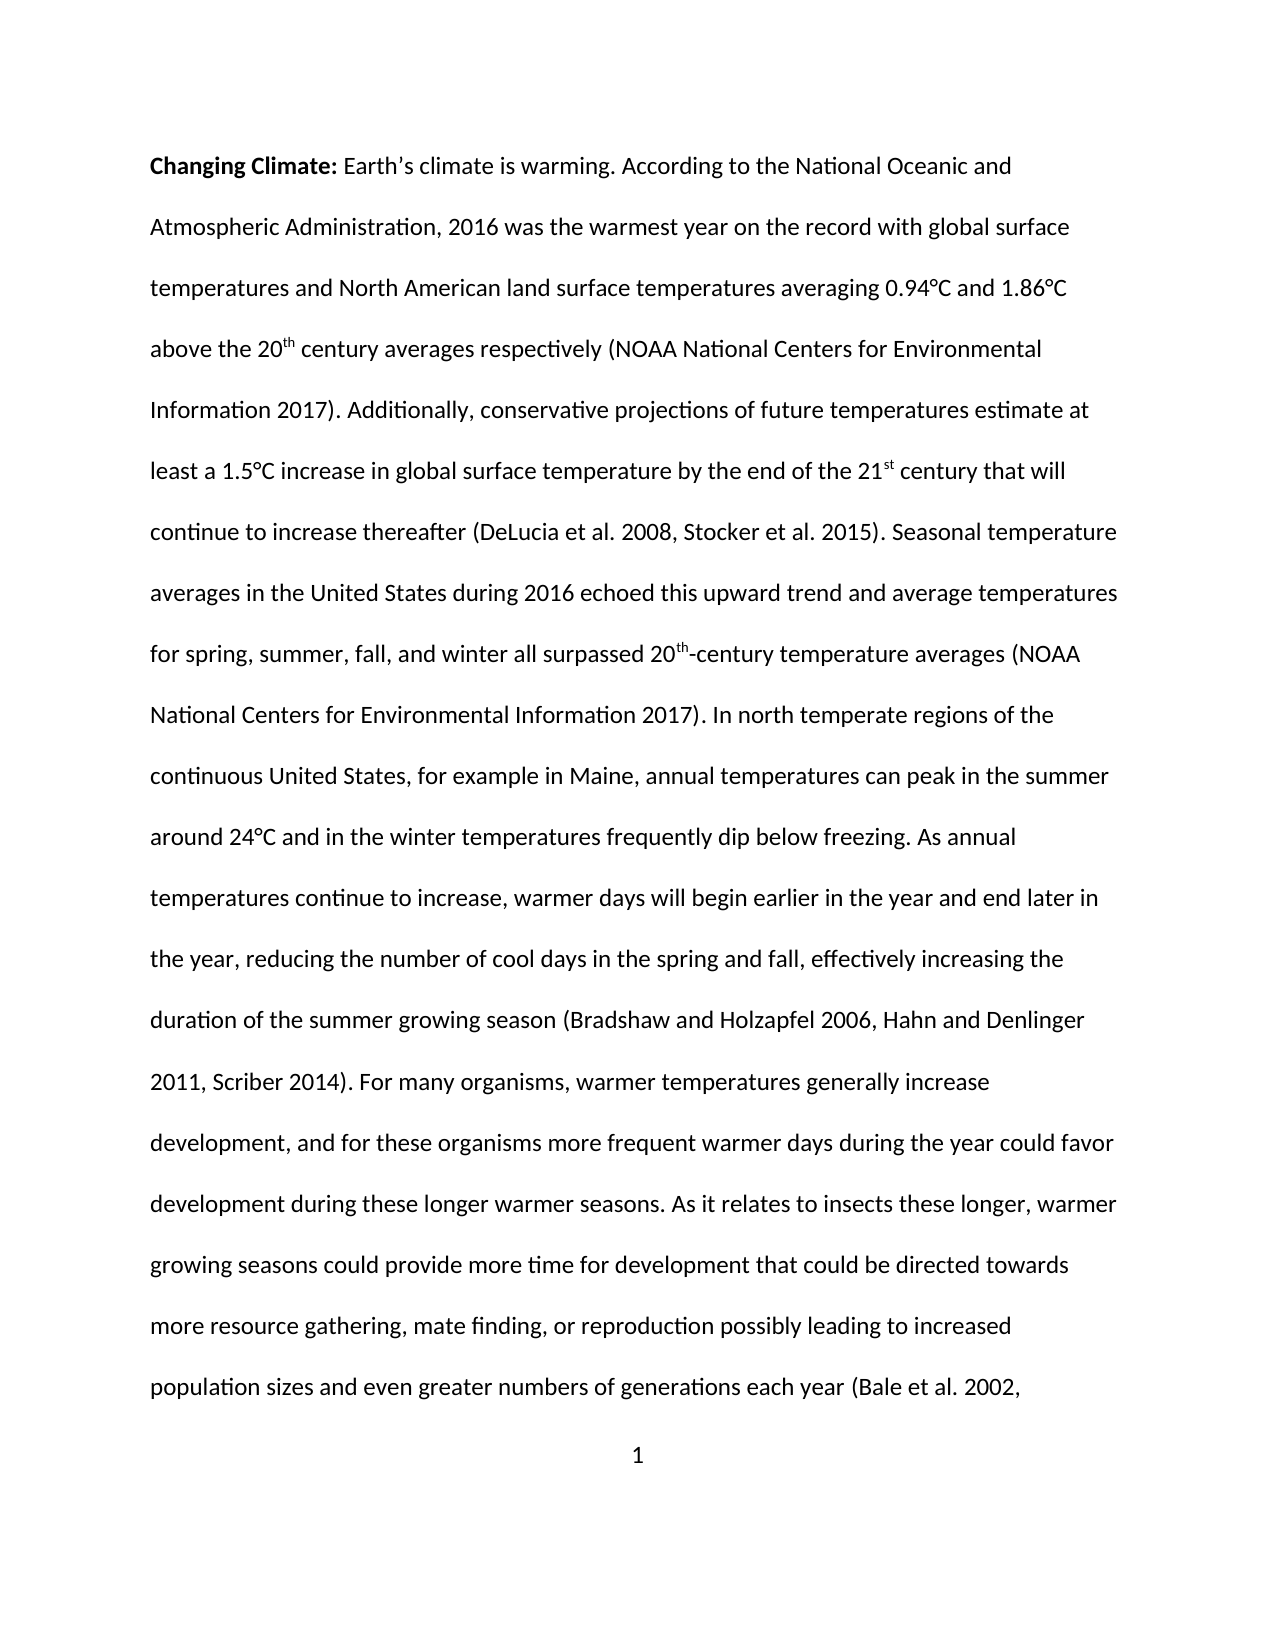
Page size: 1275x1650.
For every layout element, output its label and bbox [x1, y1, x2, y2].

text [150, 150, 1125, 1401]
